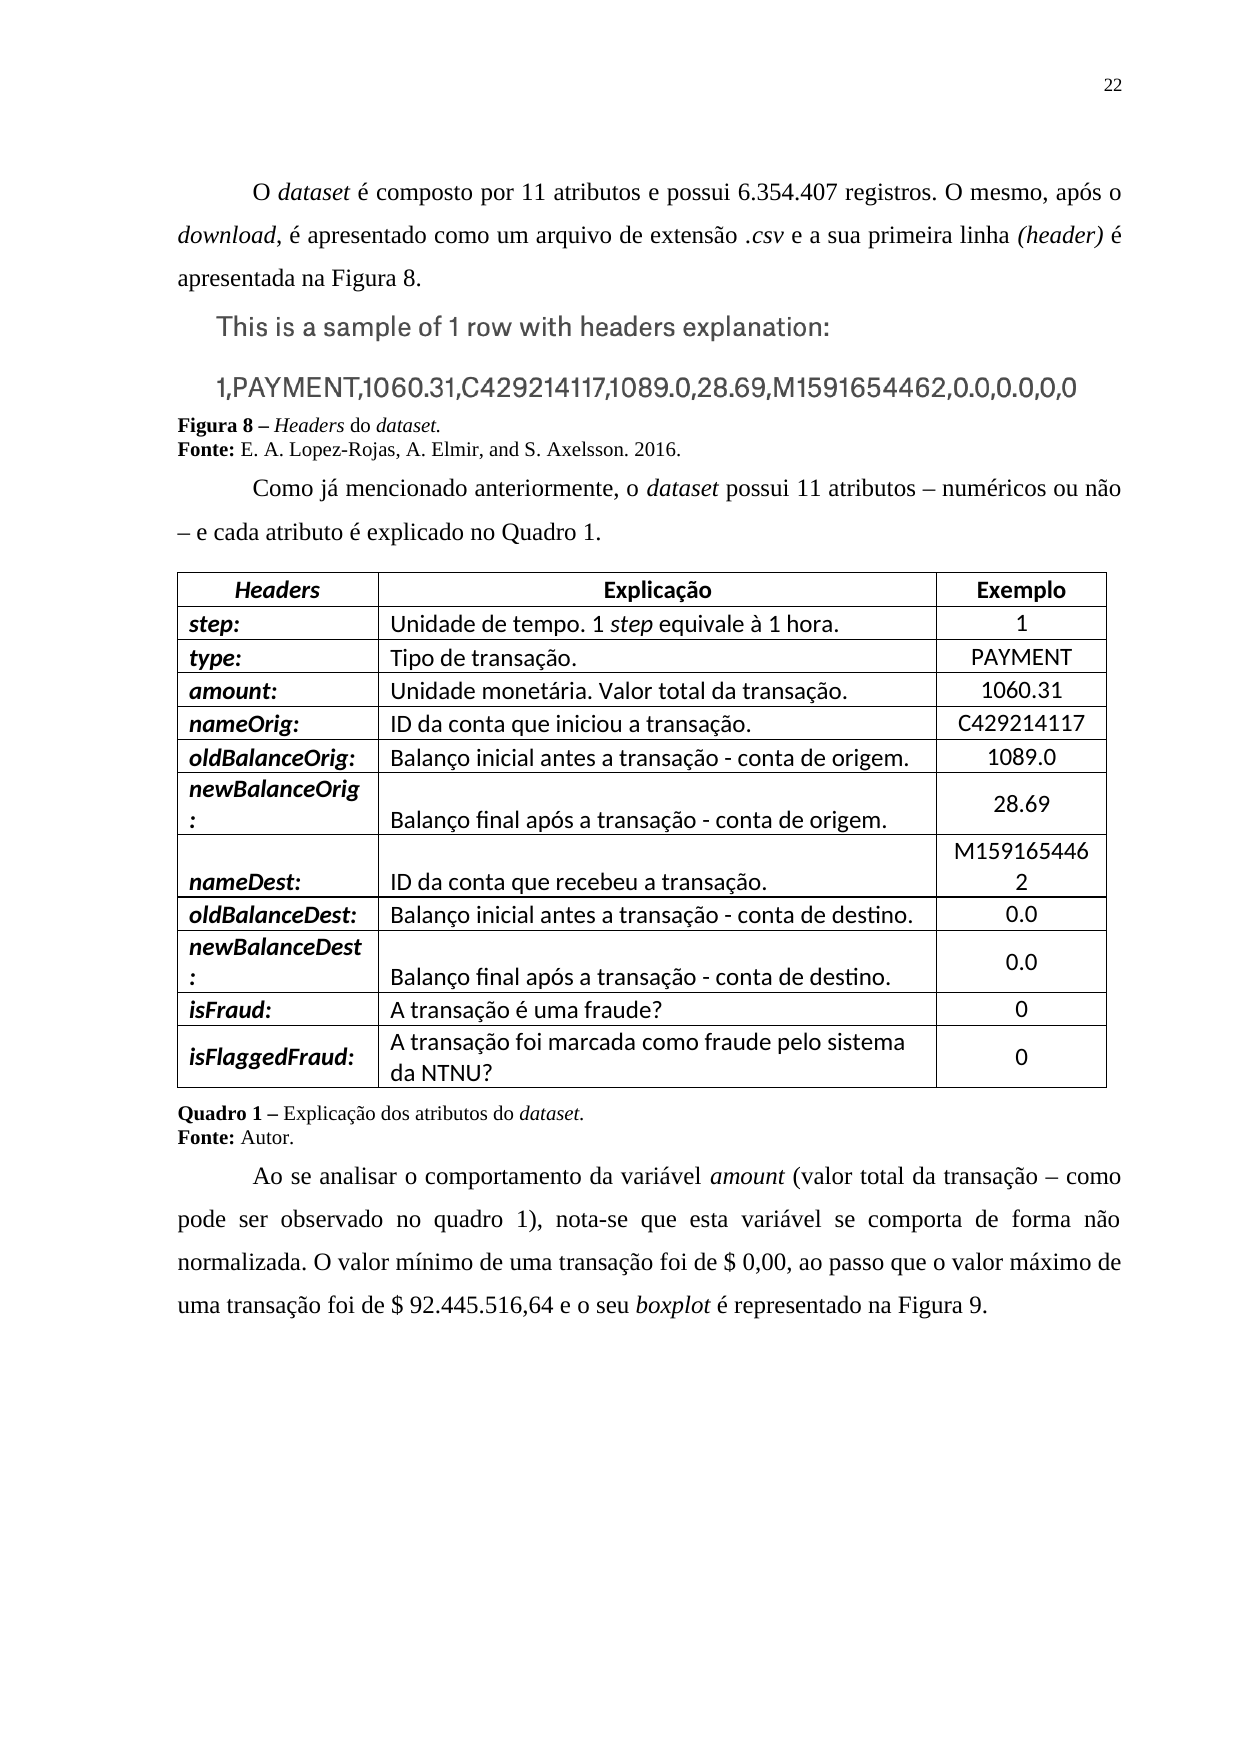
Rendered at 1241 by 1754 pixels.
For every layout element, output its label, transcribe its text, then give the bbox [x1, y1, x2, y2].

table_cell newBalanceOrig: [178, 773, 378, 834]
table_cell amount: [178, 673, 378, 706]
text Quadro 1 – Explicação dos atributos do dataset. [177, 1101, 1122, 1125]
table_cell 0 [937, 993, 1106, 1025]
table_cell isFlaggedFraud: [178, 1026, 378, 1087]
table_cell Unidade de tempo. 1 step equivale à 1 hora. [379, 607, 936, 639]
table_cell ID da conta que iniciou a transação. [379, 707, 936, 739]
table_cell PAYMENT [937, 640, 1106, 672]
table_cell Unidade monetária. Valor total da transação. [379, 673, 936, 706]
text Figura 8 – Headers do dataset. [177, 413, 1122, 437]
table_cell 28.69 [937, 773, 1106, 834]
table_cell A transação é uma fraude? [379, 993, 936, 1025]
table_cell M1591654462 [937, 835, 1106, 896]
table_cell Tipo de transação. [379, 640, 936, 672]
table_cell nameOrig: [178, 707, 378, 739]
text Fonte: E. A. Lopez-Rojas, A. Elmir, and S. Axelsson. 2016. [177, 437, 1122, 461]
table_cell step: [178, 607, 378, 639]
table_cell A transação foi marcada como fraude pelo sistema da NTNU? [379, 1026, 936, 1087]
table_cell Balanço inicial antes a transação - conta de origem. [379, 740, 936, 772]
table_cell 0 [937, 1026, 1106, 1087]
table_header Explicação [379, 573, 936, 606]
table_cell Balanço inicial antes a transação - conta de destino. [379, 898, 936, 930]
text O dataset é composto por 11 atributos e possui 6.354.407 registros. O mesmo, após o download, é apresentado como um arquivo de extensão .csv e a sua primeira linha (header) é apresentada na Figura 8. [177, 177, 1122, 292]
table_cell 1060.31 [937, 673, 1106, 706]
table_cell newBalanceDest: [178, 931, 378, 992]
picture [207, 306, 1093, 414]
table_cell oldBalanceOrig: [178, 740, 378, 772]
table_cell oldBalanceDest: [178, 898, 378, 930]
table_cell 0.0 [937, 931, 1106, 992]
table_cell ID da conta que recebeu a transação. [379, 835, 936, 896]
table_header Exemplo [937, 573, 1106, 606]
table_cell 0.0 [937, 898, 1106, 930]
text Ao se analisar o comportamento da variável amount (valor total da transação – como pode ser observado no quadro 1), nota-se que esta variável se comporta de forma não normalizada. O valor mínimo de uma transação foi de $ 0,00, ao passo que o valor máximo de uma transação foi de $ 92.445.516,64 e o seu boxplot é representado na Figura 9. [177, 1161, 1122, 1319]
table_header Headers [178, 573, 378, 606]
table_cell 1 [937, 607, 1106, 639]
table_cell nameDest: [178, 835, 378, 896]
table_cell 1089.0 [937, 740, 1106, 772]
text Fonte: Autor. [177, 1125, 1122, 1149]
table_cell Balanço final após a transação - conta de origem. [379, 773, 936, 834]
table_cell Balanço final após a transação - conta de destino. [379, 931, 936, 992]
table_cell isFraud: [178, 993, 378, 1025]
text Como já mencionado anteriormente, o dataset possui 11 atributos – numéricos ou não – e cada atributo é explicado no Quadro 1. [177, 473, 1122, 545]
table_cell C429214117 [937, 707, 1106, 739]
table_cell type: [178, 640, 378, 672]
